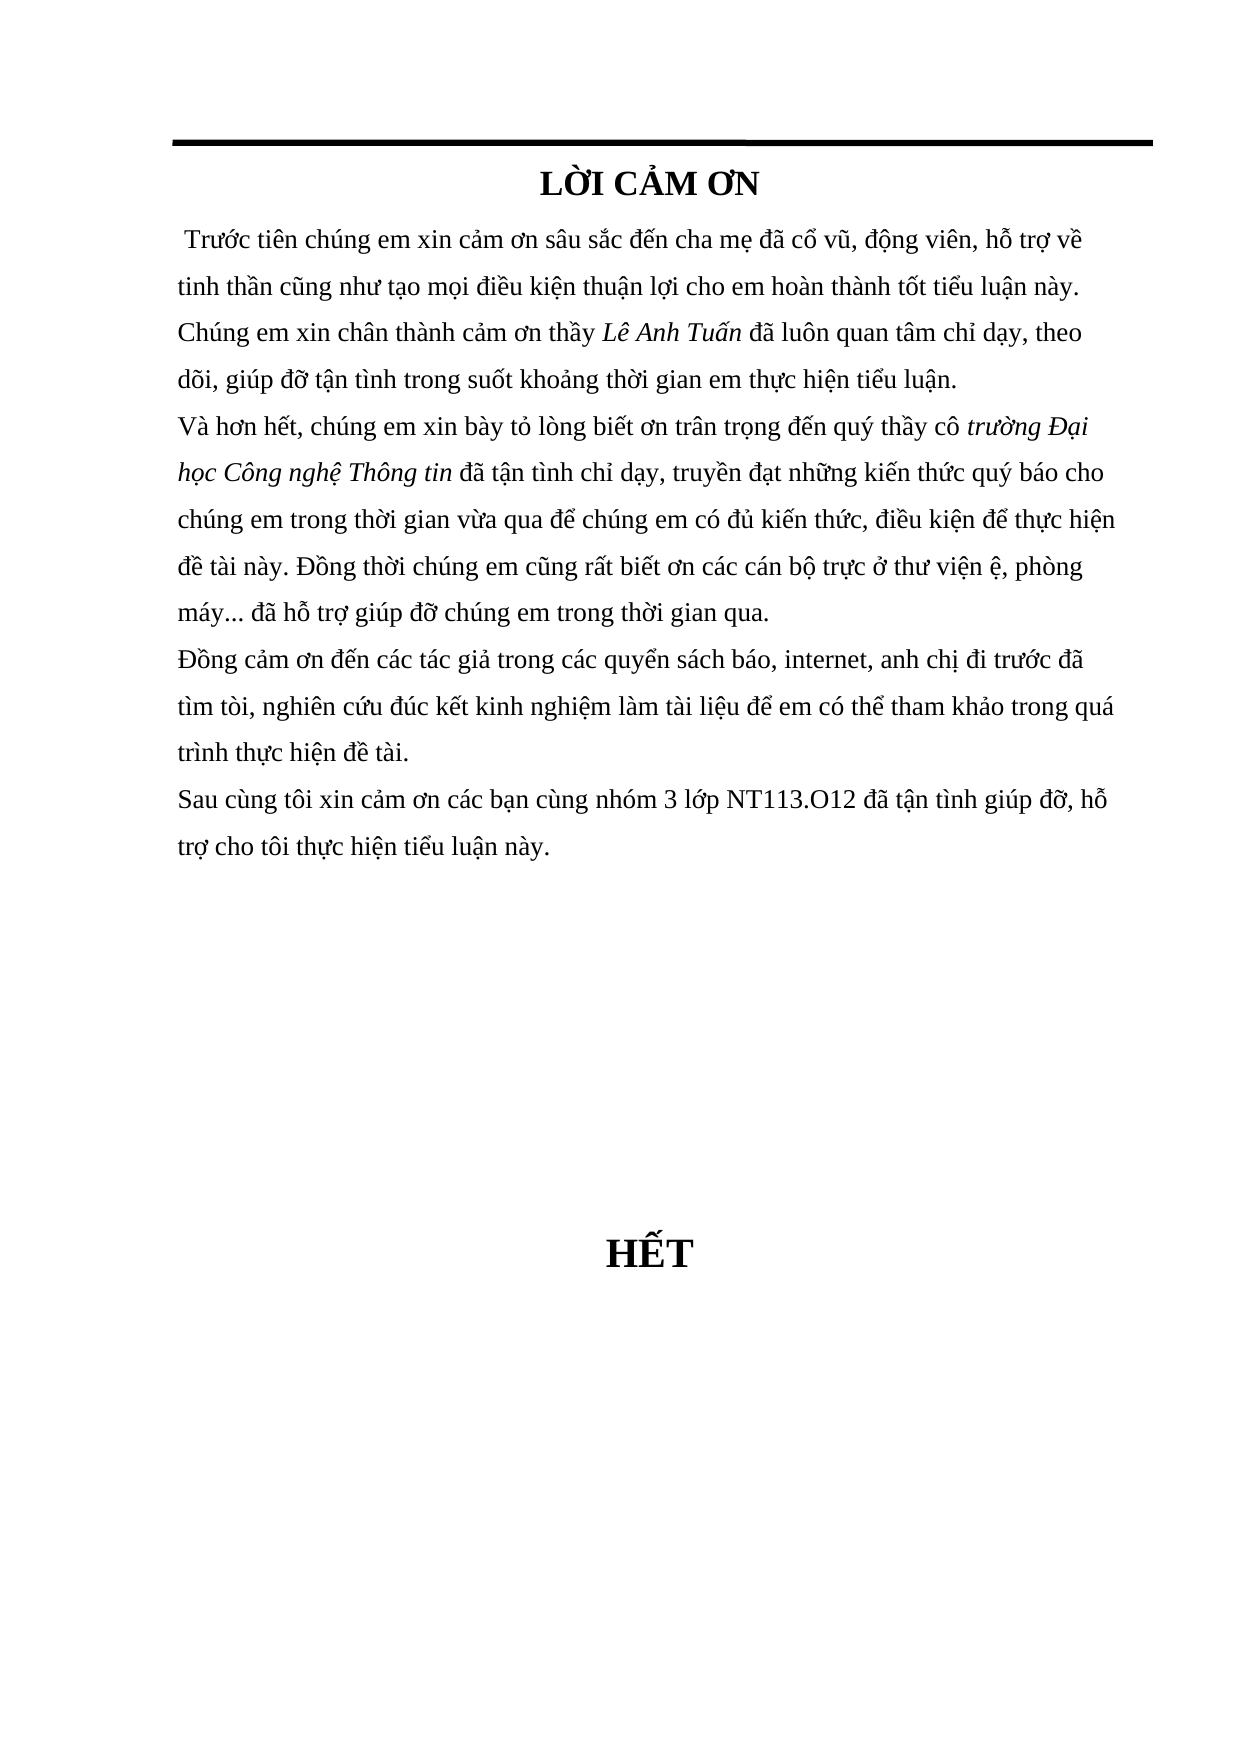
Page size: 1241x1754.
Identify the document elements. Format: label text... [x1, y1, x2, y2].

text Và hơn hết, chúng em xin bày tỏ lòng biết ơn trân trọng đến quý thầy cô trường Đại học Công nghệ Thông tin đã tận tình chỉ dạy, truyền đạt những kiến thức quý báo cho chúng em trong thời gian vừa qua để chúng em có đủ kiến thức, điều kiện để thực hiện đề tài này. Đồng thời chúng em cũng rất biết ơn các cán bộ trực ở thư viện ệ, phòng máy... đã hỗ trợ giúp đỡ chúng em trong thời gian qua. [177, 410, 1122, 627]
text Lời cảm ơn [177, 162, 1122, 203]
text Chúng em xin chân thành cảm ơn thầy Lê Anh Tuấn đã luôn quan tâm chỉ dạy, theo dõi, giúp đỡ tận tình trong suốt khoảng thời gian em thực hiện tiểu luận. [177, 316, 1122, 394]
text Đồng cảm ơn đến các tác giả trong các quyển sách báo, internet, anh chị đi trước đã tìm tòi, nghiên cứu đúc kết kinh nghiệm làm tài liệu để em có thể tham khảo trong quá trình thực hiện đề tài. [177, 643, 1122, 767]
text HẾT [177, 1228, 1122, 1276]
text Trước tiên chúng em xin cảm ơn sâu sắc đến cha mẹ đã cổ vũ, động viên, hỗ trợ về tinh thần cũng như tạo mọi điều kiện thuận lợi cho em hoàn thành tốt tiểu luận này. [177, 223, 1122, 301]
text Sau cùng tôi xin cảm ơn các bạn cùng nhóm 3 lớp NT113.O12 đã tận tình giúp đỡ, hỗ trợ cho tôi thực hiện tiểu luận này. [177, 783, 1122, 861]
